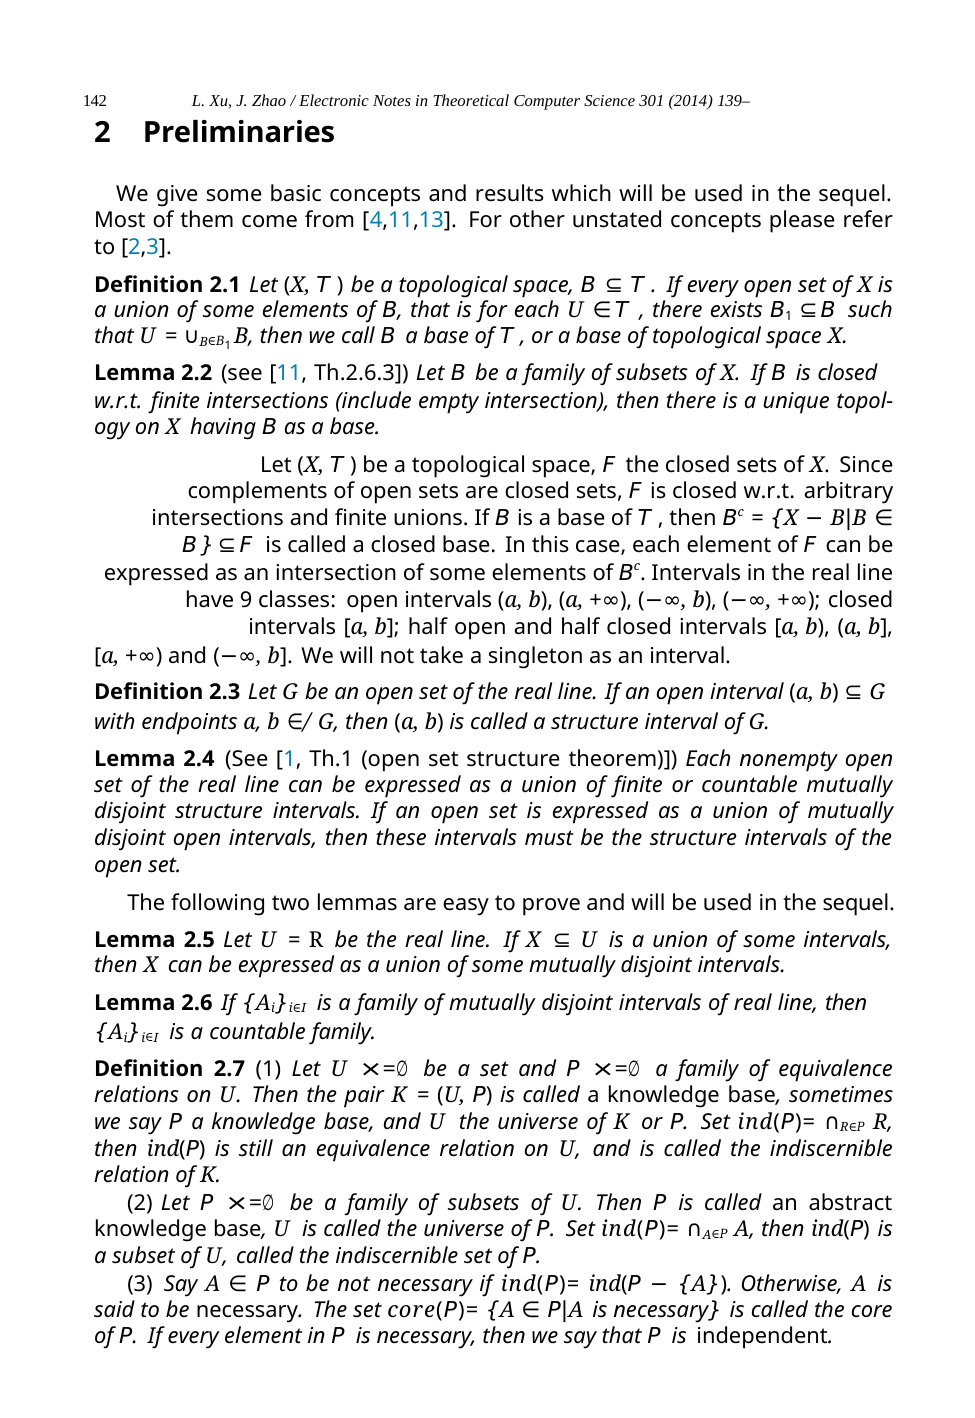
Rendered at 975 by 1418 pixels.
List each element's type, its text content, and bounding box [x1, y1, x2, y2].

text Lemma 2.5 Let U = R be the real line. If X ⊆ U is a union of some intervals, then X can be expressed as a union of some mutually disjoint intervals. [94, 926, 893, 978]
text The following two lemmas are easy to prove and will be used in the sequel. [127, 886, 927, 916]
text Definition 2.1 Let (X, T ) be a topological space, B ⊆ T . If every open set of X is a union of some elements of B, that is for each U ∈T , there exists B1 ⊆B such that U = ∪B∈B1 B, then we call B a base of T , or a base of topological space X. [94, 271, 893, 352]
text Lemma 2.2 (see [11, Th.2.6.3]) Let B be a family of subsets of X. If B is closed [94, 357, 927, 386]
text Definition 2.3 Let G be an open set of the real line. If an open interval (a, b) ⊆ G [94, 676, 927, 706]
list Say A ∈ P to be not necessary if ind(P)= ind(P − {A}). Otherwise, A is said to be necessary. The set core(P)= {A ∈ P|A is necessary} is called the core of P. If every element in P is necessary, then we say that P is independent. [94, 1270, 893, 1350]
text Let (X, T ) be a topological space, F the closed sets of X. Since complements of open sets are closed sets, F is closed w.r.t. arbitrary intersections and finite unions. If B is a base of T , then Bc = {X − B|B ∈ B}⊆F is called a closed base. In this case, each element of F can be expressed as an intersection of some elements of Bc. Intervals in the real line have 9 classes: open intervals (a, b), (a, +∞), (−∞, b), (−∞, +∞); closed intervals [a, b]; half open and half closed intervals [a, b), (a, b], [94, 451, 893, 641]
text with endpoints a, b ∈/ G, then (a, b) is called a structure interval of G. [94, 706, 927, 735]
text We give some basic concepts and results which will be used in the sequel. Most of them come from [4,11,13]. For other unstated concepts please refer to [2,3]. [94, 180, 893, 261]
text Lemma 2.6 If {Ai}i∈I is a family of mutually disjoint intervals of real line, then [94, 986, 927, 1016]
text Definition 2.7 (1) Let U ×=∅ be a set and P ×=∅ a family of equivalence relations on U. Then the pair K = (U, P) is called a knowledge base, sometimes we say P a knowledge base, and U the universe of K or P. Set ind(P)= ∩R∈P R, then ind(P) is still an equivalence relation on U, and is called the indiscernible relation of K. [94, 1055, 893, 1189]
subtitle Preliminaries [94, 111, 927, 151]
text [a, +∞) and (−∞, b]. We will not take a singleton as an interval. [94, 641, 927, 669]
text w.r.t. ﬁnite intersections (include empty intersection), then there is a unique topol- ogy on X having B as a base. [94, 387, 893, 441]
text Lemma 2.4 (See [1, Th.1 (open set structure theorem)]) Each nonempty open set of the real line can be expressed as a union of ﬁnite or countable mutually disjoint structure intervals. If an open set is expressed as a union of mutually disjoint open intervals, then these intervals must be the structure intervals of the open set. [94, 745, 893, 879]
list Let P ×=∅ be a family of subsets of U. Then P is called an abstract knowledge base, U is called the universe of P. Set ind(P)= ∩A∈P A, then ind(P) is a subset of U, called the indiscernible set of P. [94, 1189, 893, 1270]
text {Ai}i∈I is a countable family. [94, 1016, 927, 1045]
